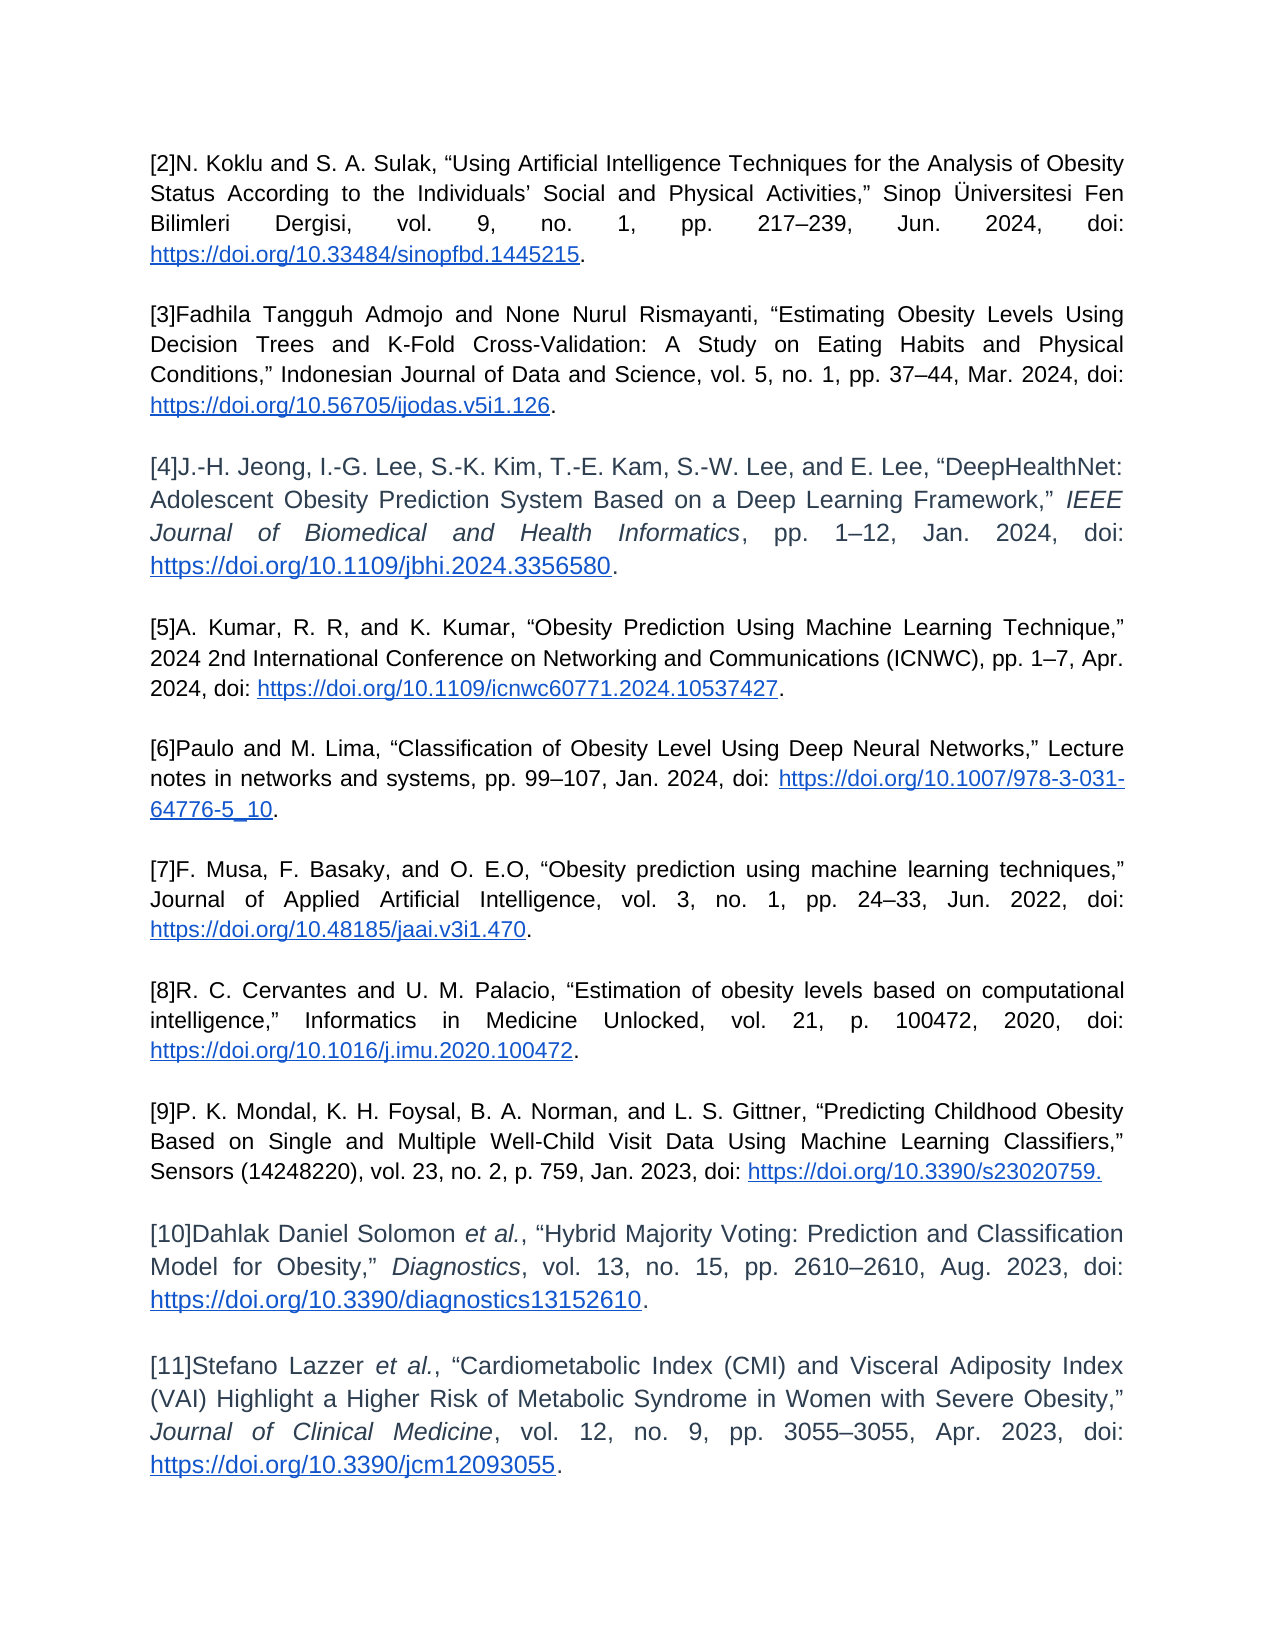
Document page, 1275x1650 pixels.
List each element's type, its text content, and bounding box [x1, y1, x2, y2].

text [11]Stefano Lazzer et al., “Cardiometabolic Index (CMI) and Visceral Adiposity Index (VAI) Highlight a Higher Risk of Metabolic Syndrome in Women with Severe Obesity,” Journal of Clinical Medicine, vol. 12, no. 9, pp. 3055–3055, Apr. 2023, doi: https://doi.org/10.3390/jcm12093055. [150, 1351, 1125, 1478]
text [10]Dahlak Daniel Solomon et al., “Hybrid Majority Voting: Prediction and Classification Model for Obesity,” Diagnostics, vol. 13, no. 15, pp. 2610–2610, Aug. 2023, doi: https://doi.org/10.3390/diagnostics13152610. [150, 1218, 1125, 1313]
text [9]P. K. Mondal, K. H. Foysal, B. A. Norman, and L. S. Gittner, “Predicting Childhood Obesity Based on Single and Multiple Well-Child Visit Data Using Machine Learning Classifiers,” Sensors (14248220), vol. 23, no. 2, p. 759, Jan. 2023, doi: https://doi.org/10.3390/s23020759.‌ [150, 1098, 1125, 1184]
text [3]Fadhila Tangguh Admojo and None Nurul Rismayanti, “Estimating Obesity Levels Using Decision Trees and K-Fold Cross-Validation: A Study on Eating Habits and Physical Conditions,” Indonesian Journal of Data and Science, vol. 5, no. 1, pp. 37–44, Mar. 2024, doi: https://doi.org/10.56705/ijodas.v5i1.126. [150, 301, 1125, 418]
text [8]R. C. Cervantes and U. M. Palacio, “Estimation of obesity levels based on computational intelligence,” Informatics in Medicine Unlocked, vol. 21, p. 100472, 2020, doi: https://doi.org/10.1016/j.imu.2020.100472. [150, 977, 1125, 1064]
text [6]Paulo and M. Lima, “Classification of Obesity Level Using Deep Neural Networks,” Lecture notes in networks and systems, pp. 99–107, Jan. 2024, doi: https://doi.org/10.1007/978-3-031-64776-5_10. [150, 735, 1125, 822]
text ‌[7]F. Musa, F. Basaky, and O. E.O, “Obesity prediction using machine learning techniques,” Journal of Applied Artificial Intelligence, vol. 3, no. 1, pp. 24–33, Jun. 2022, doi: https://doi.org/10.48185/jaai.v3i1.470. [150, 856, 1125, 943]
text [2]N. Koklu and S. A. Sulak, “Using Artificial Intelligence Techniques for the Analysis of Obesity Status According to the Individuals’ Social and Physical Activities,” Sinop Üniversitesi Fen Bilimleri Dergisi, vol. 9, no. 1, pp. 217–239, Jun. 2024, doi: https://doi.org/10.33484/sinopfbd.1445215. [150, 150, 1125, 267]
text [4]J.-H. Jeong, I.-G. Lee, S.-K. Kim, T.-E. Kam, S.-W. Lee, and E. Lee, “DeepHealthNet: Adolescent Obesity Prediction System Based on a Deep Learning Framework,” IEEE Journal of Biomedical and Health Informatics, pp. 1–12, Jan. 2024, doi: https://doi.org/10.1109/jbhi.2024.3356580. [150, 452, 1125, 580]
text [5]A. Kumar, R. R, and K. Kumar, “Obesity Prediction Using Machine Learning Technique,” 2024 2nd International Conference on Networking and Communications (ICNWC), pp. 1–7, Apr. 2024, doi: https://doi.org/10.1109/icnwc60771.2024.10537427. [150, 614, 1125, 701]
